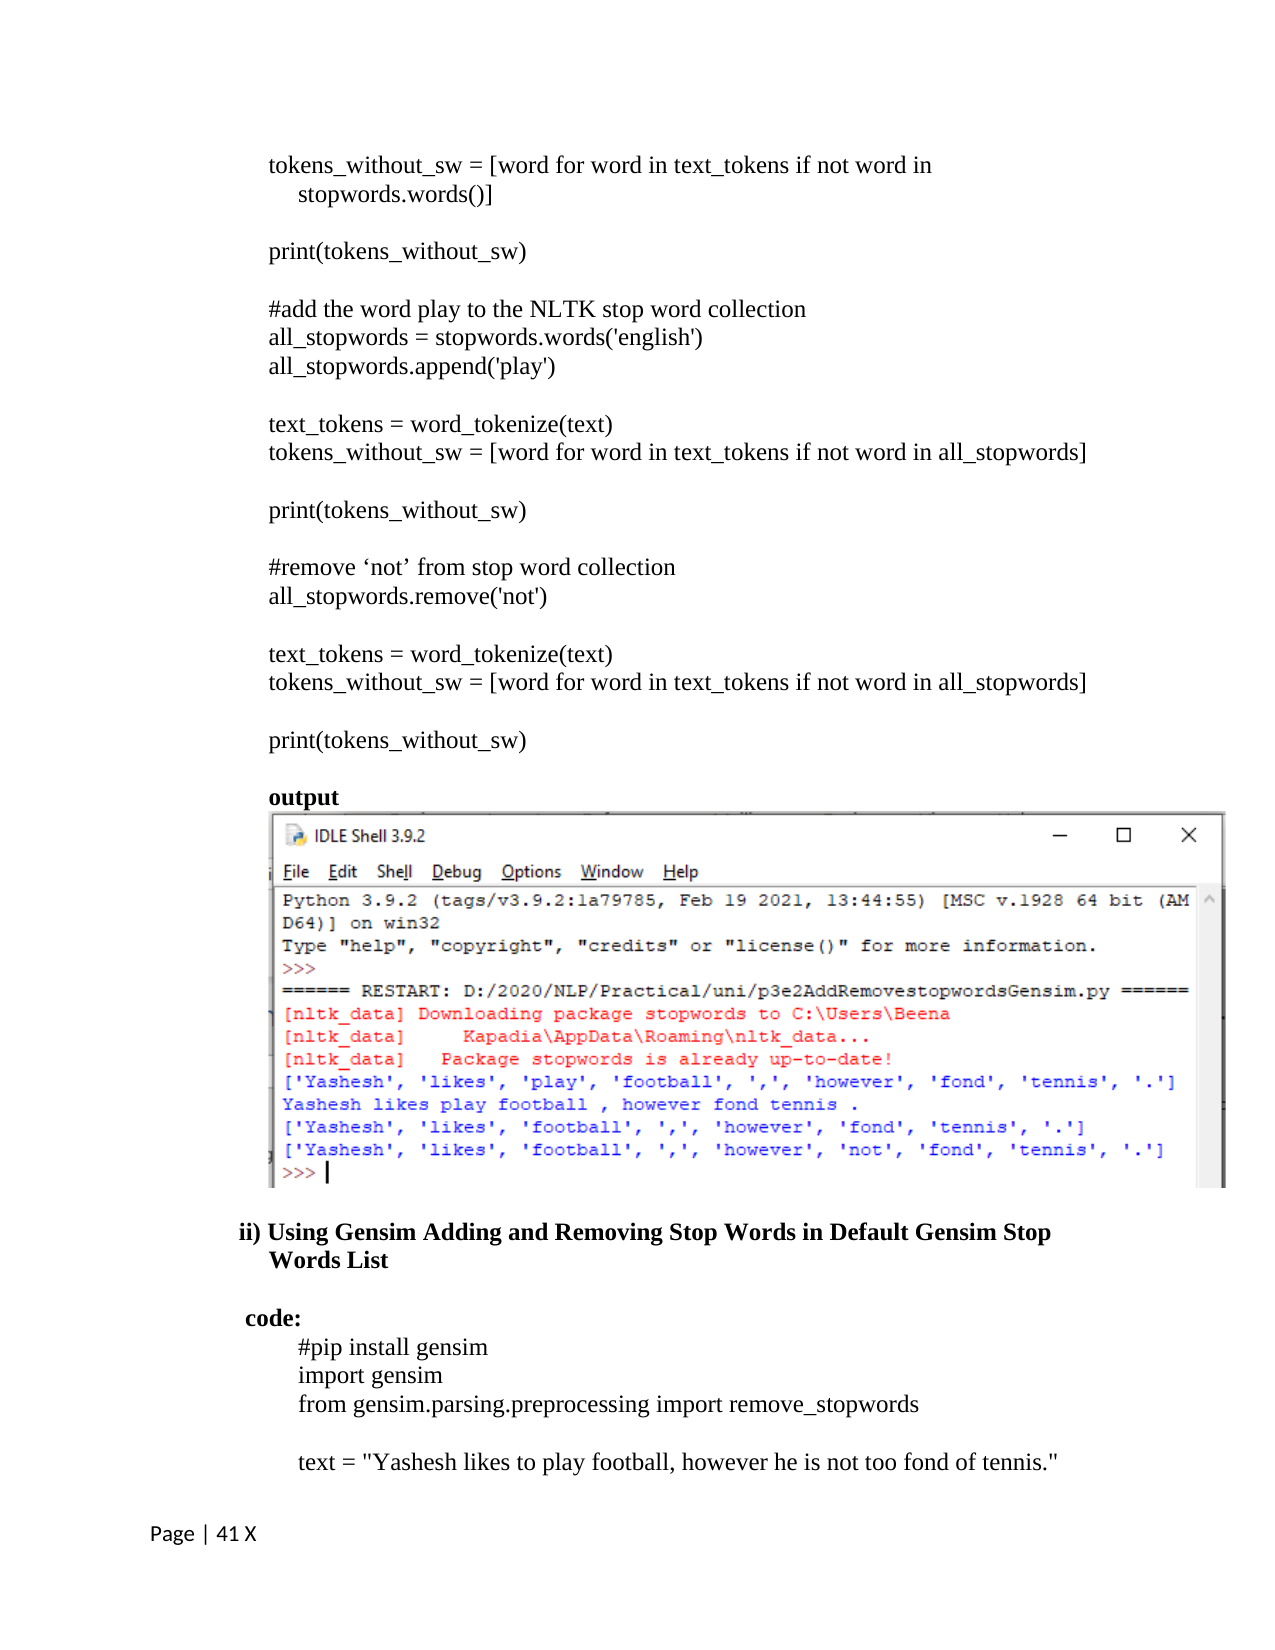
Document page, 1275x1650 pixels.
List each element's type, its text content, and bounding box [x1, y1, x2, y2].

text tokens_without_sw = [word for word in text_tokens if not word in stopwords.words()] [268, 150, 1125, 207]
text text_tokens = word_tokenize(text) [268, 409, 1125, 437]
text tokens_without_sw = [word for word in text_tokens if not word in all_stopwords] [268, 667, 1125, 696]
text ii) Using Gensim Adding and Removing Stop Words in Default Gensim Stop Words List [239, 1217, 1125, 1274]
text print(tokens_without_sw) [268, 236, 1125, 265]
text all_stopwords.remove('not') [268, 581, 1125, 610]
text code: [239, 1303, 1125, 1332]
text #add the word play to the NLTK stop word collection [268, 294, 1125, 322]
text import gensim [298, 1361, 1125, 1389]
text all_stopwords = stopwords.words('english') [268, 322, 1125, 351]
text #pip install gensim [298, 1332, 1125, 1361]
text tokens_without_sw = [word for word in text_tokens if not word in all_stopwords] [268, 437, 1125, 466]
text print(tokens_without_sw) [268, 495, 1125, 524]
text text_tokens = word_tokenize(text) [268, 639, 1125, 667]
text #remove ‘not’ from stop word collection [268, 552, 1125, 581]
text output [268, 782, 1125, 811]
text from gensim.parsing.preprocessing import remove_stopwords [298, 1389, 1125, 1418]
text print(tokens_without_sw) [268, 725, 1125, 754]
text all_stopwords.append('play') [268, 351, 1125, 380]
picture [268, 811, 1226, 1188]
text text = "Yashesh likes to play football, however he is not too fond of tennis." [298, 1447, 1125, 1476]
